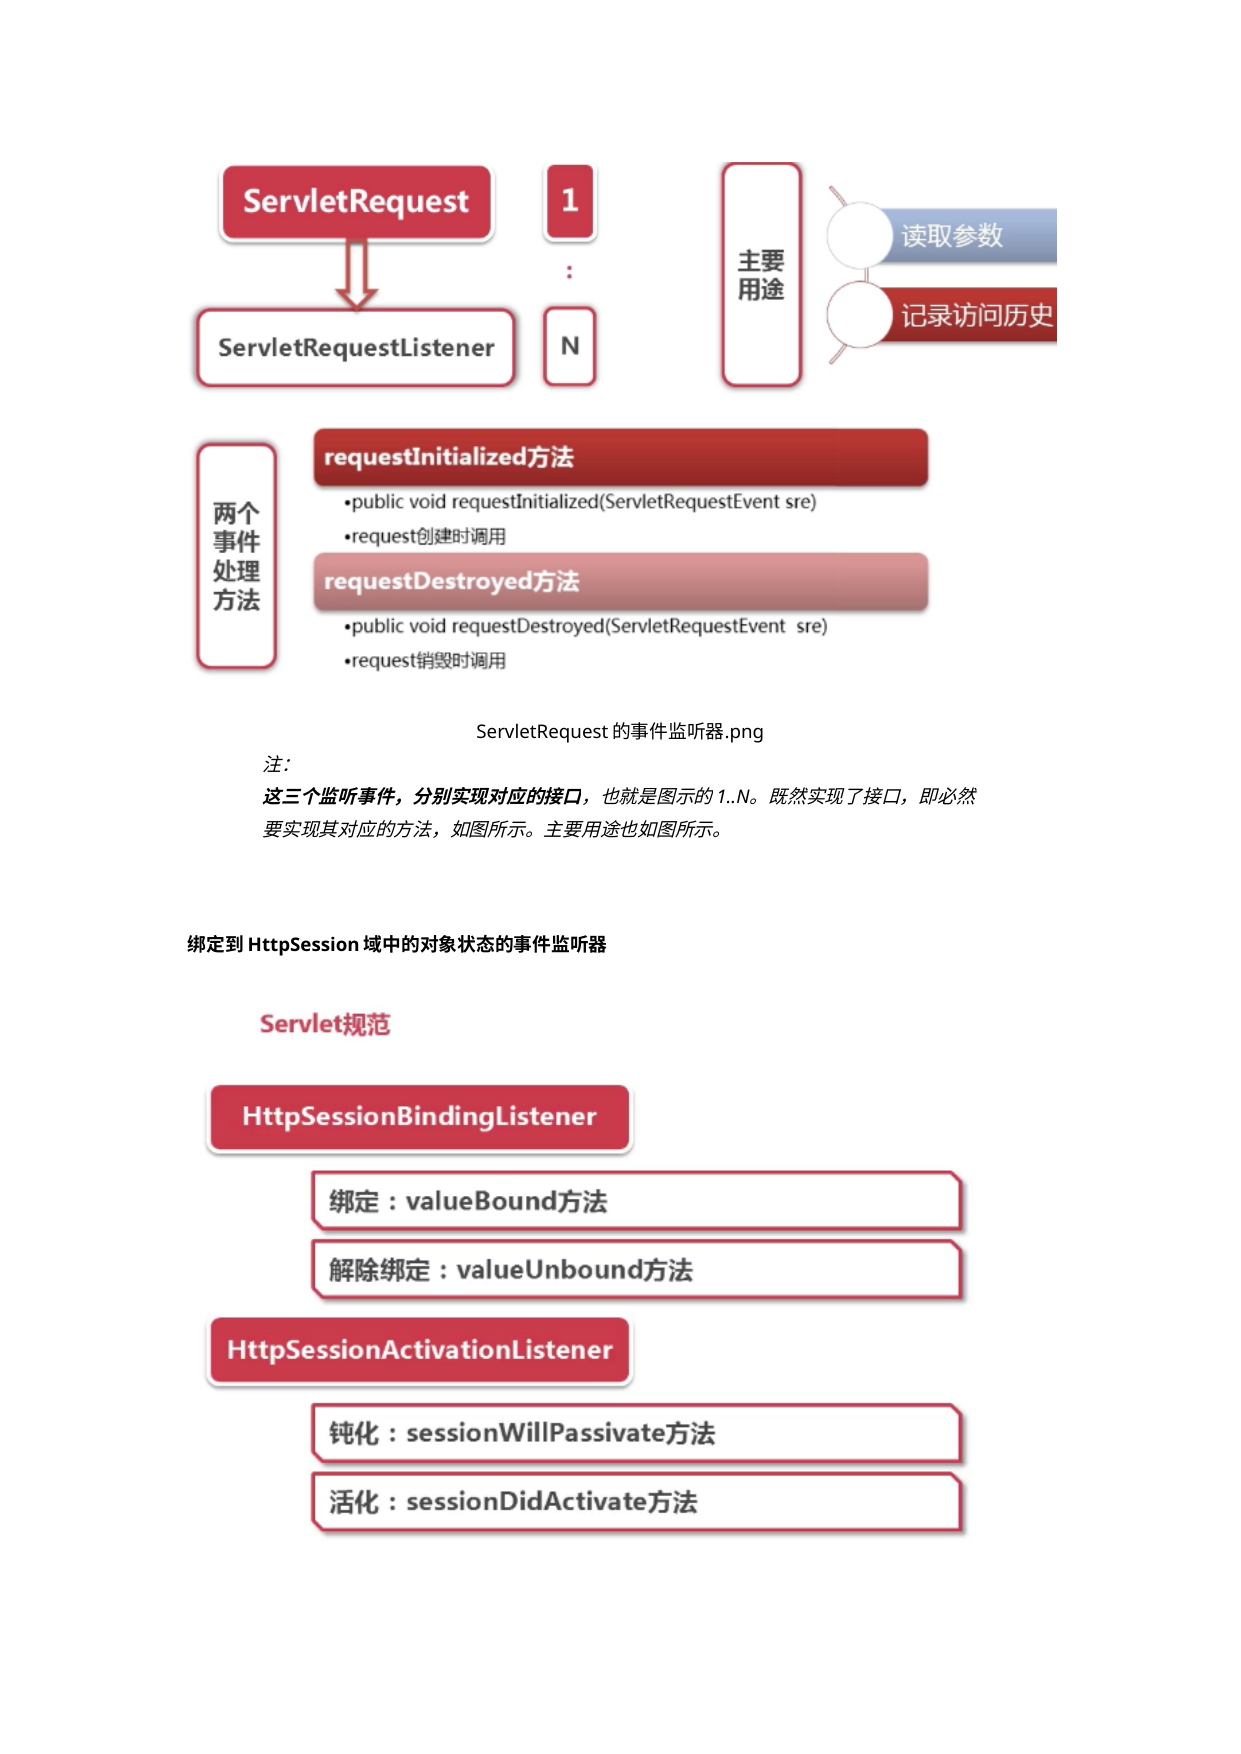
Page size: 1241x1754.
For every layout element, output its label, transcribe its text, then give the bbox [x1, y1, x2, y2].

text ServletRequest的事件监听器.png [187, 714, 1053, 747]
picture [187, 162, 1057, 689]
text 注： 这三个监听事件，分别实现对应的接口，也就是图示的1..N。既然实现了接口，即必然要实现其对应的方法，如图所示。主要用途也如图所示。 [262, 747, 978, 844]
picture [187, 984, 983, 1553]
text 绑定到HttpSession域中的对象状态的事件监听器 [187, 927, 1053, 959]
